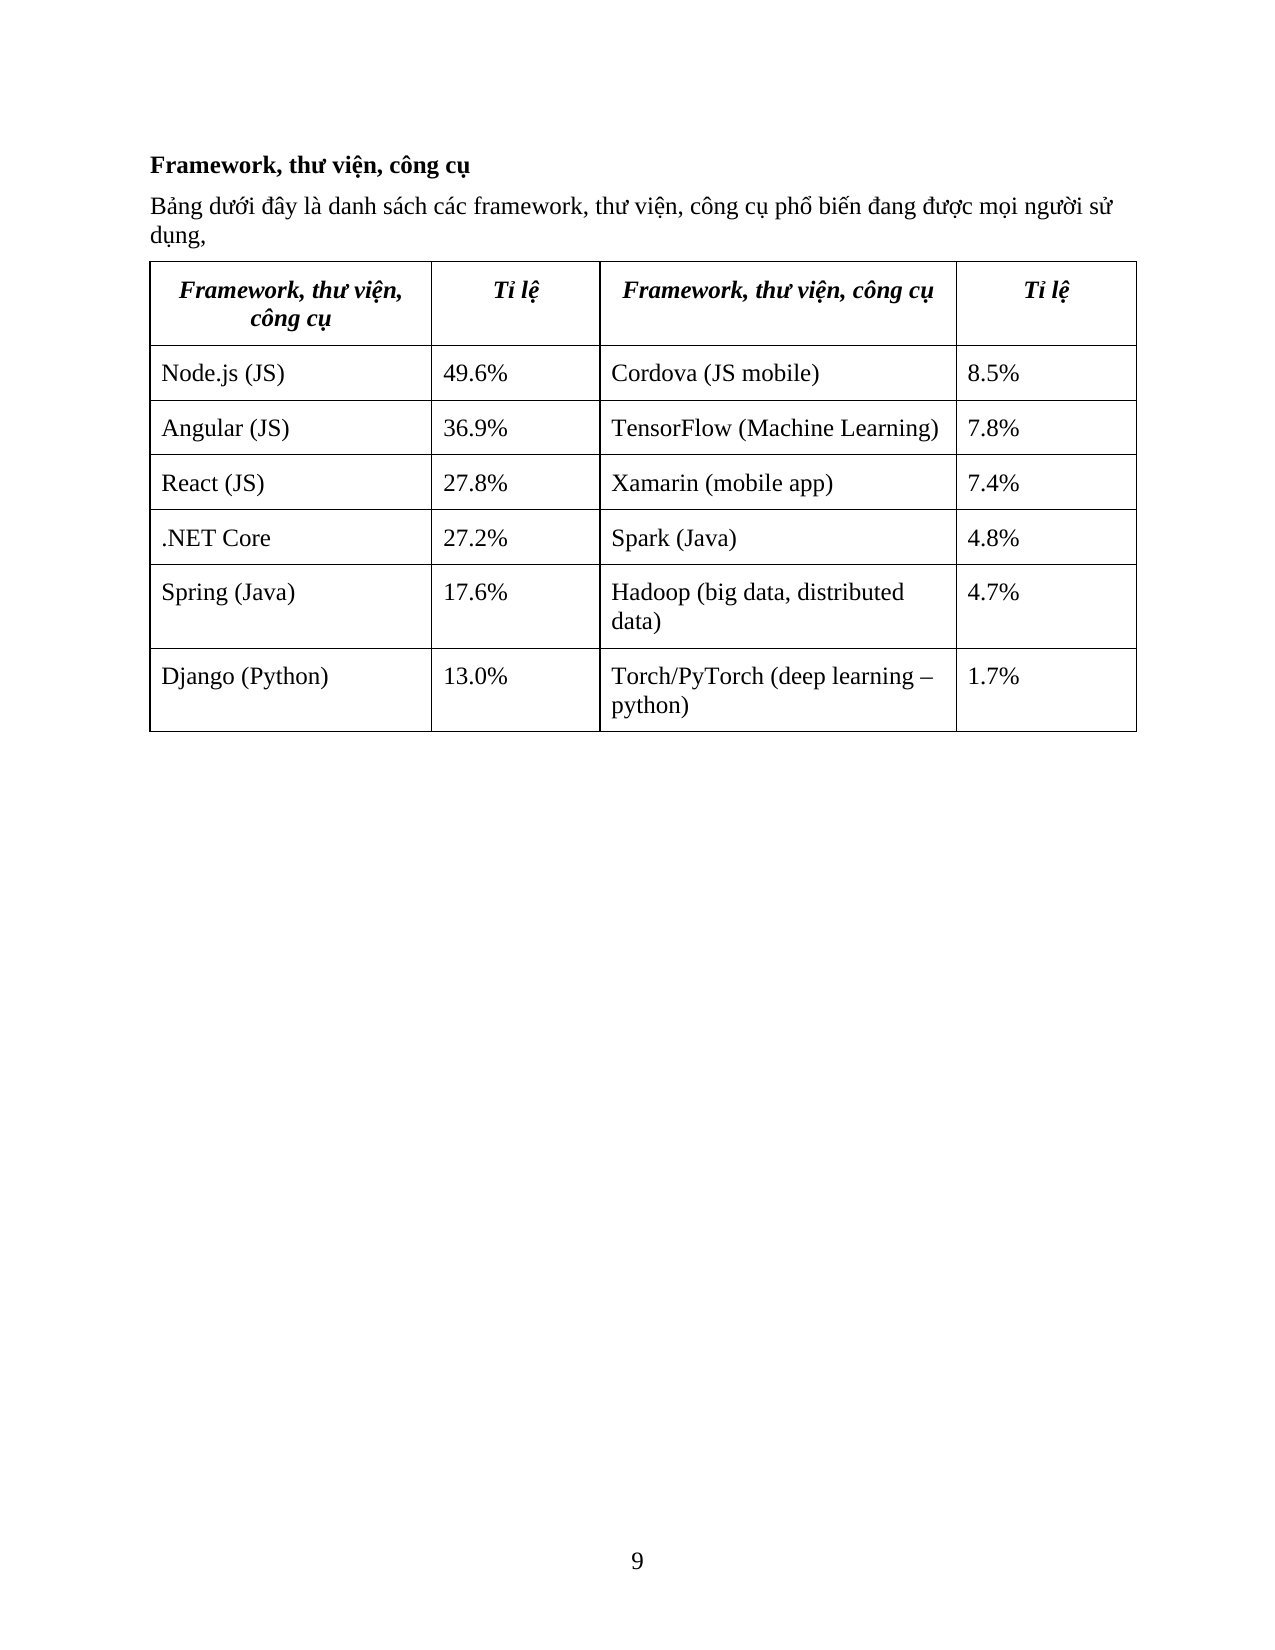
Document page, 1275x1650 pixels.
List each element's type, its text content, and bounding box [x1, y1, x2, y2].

table_cell TensorFlow (Machine Learning) [601, 401, 956, 454]
table_cell 1.7% [957, 649, 1136, 731]
text Framework, thư viện, công cụ [150, 150, 1125, 179]
table_cell React (JS) [151, 455, 431, 509]
table_header Framework, thư viện, công cụ [151, 262, 431, 345]
table_cell Hadoop (big data, distributed data) [601, 565, 956, 647]
table_cell 7.4% [957, 455, 1136, 509]
table_cell 27.2% [432, 510, 599, 564]
table_cell Xamarin (mobile app) [601, 455, 956, 509]
table_cell 36.9% [432, 401, 599, 454]
table_cell Spark (Java) [601, 510, 956, 564]
table_cell .NET Core [151, 510, 431, 564]
table_header Tỉ lệ [432, 262, 599, 345]
table_cell 49.6% [432, 346, 599, 399]
table_cell 13.0% [432, 649, 599, 731]
table_cell 4.7% [957, 565, 1136, 647]
text Bảng dưới đây là danh sách các framework, thư viện, công cụ phổ biến đang được mọi người sử dụng, [150, 191, 1125, 249]
table_cell 7.8% [957, 401, 1136, 454]
table_header Framework, thư viện, công cụ [601, 262, 956, 345]
table_cell Spring (Java) [151, 565, 431, 647]
table_cell Cordova (JS mobile) [601, 346, 956, 399]
table_cell 4.8% [957, 510, 1136, 564]
table_cell 27.8% [432, 455, 599, 509]
table_header Tỉ lệ [957, 262, 1136, 345]
table_cell Node.js (JS) [151, 346, 431, 399]
table_cell 8.5% [957, 346, 1136, 399]
table_cell Angular (JS) [151, 401, 431, 454]
table_cell Django (Python) [151, 649, 431, 731]
table_cell Torch/PyTorch (deep learning – python) [601, 649, 956, 731]
table_cell 17.6% [432, 565, 599, 647]
